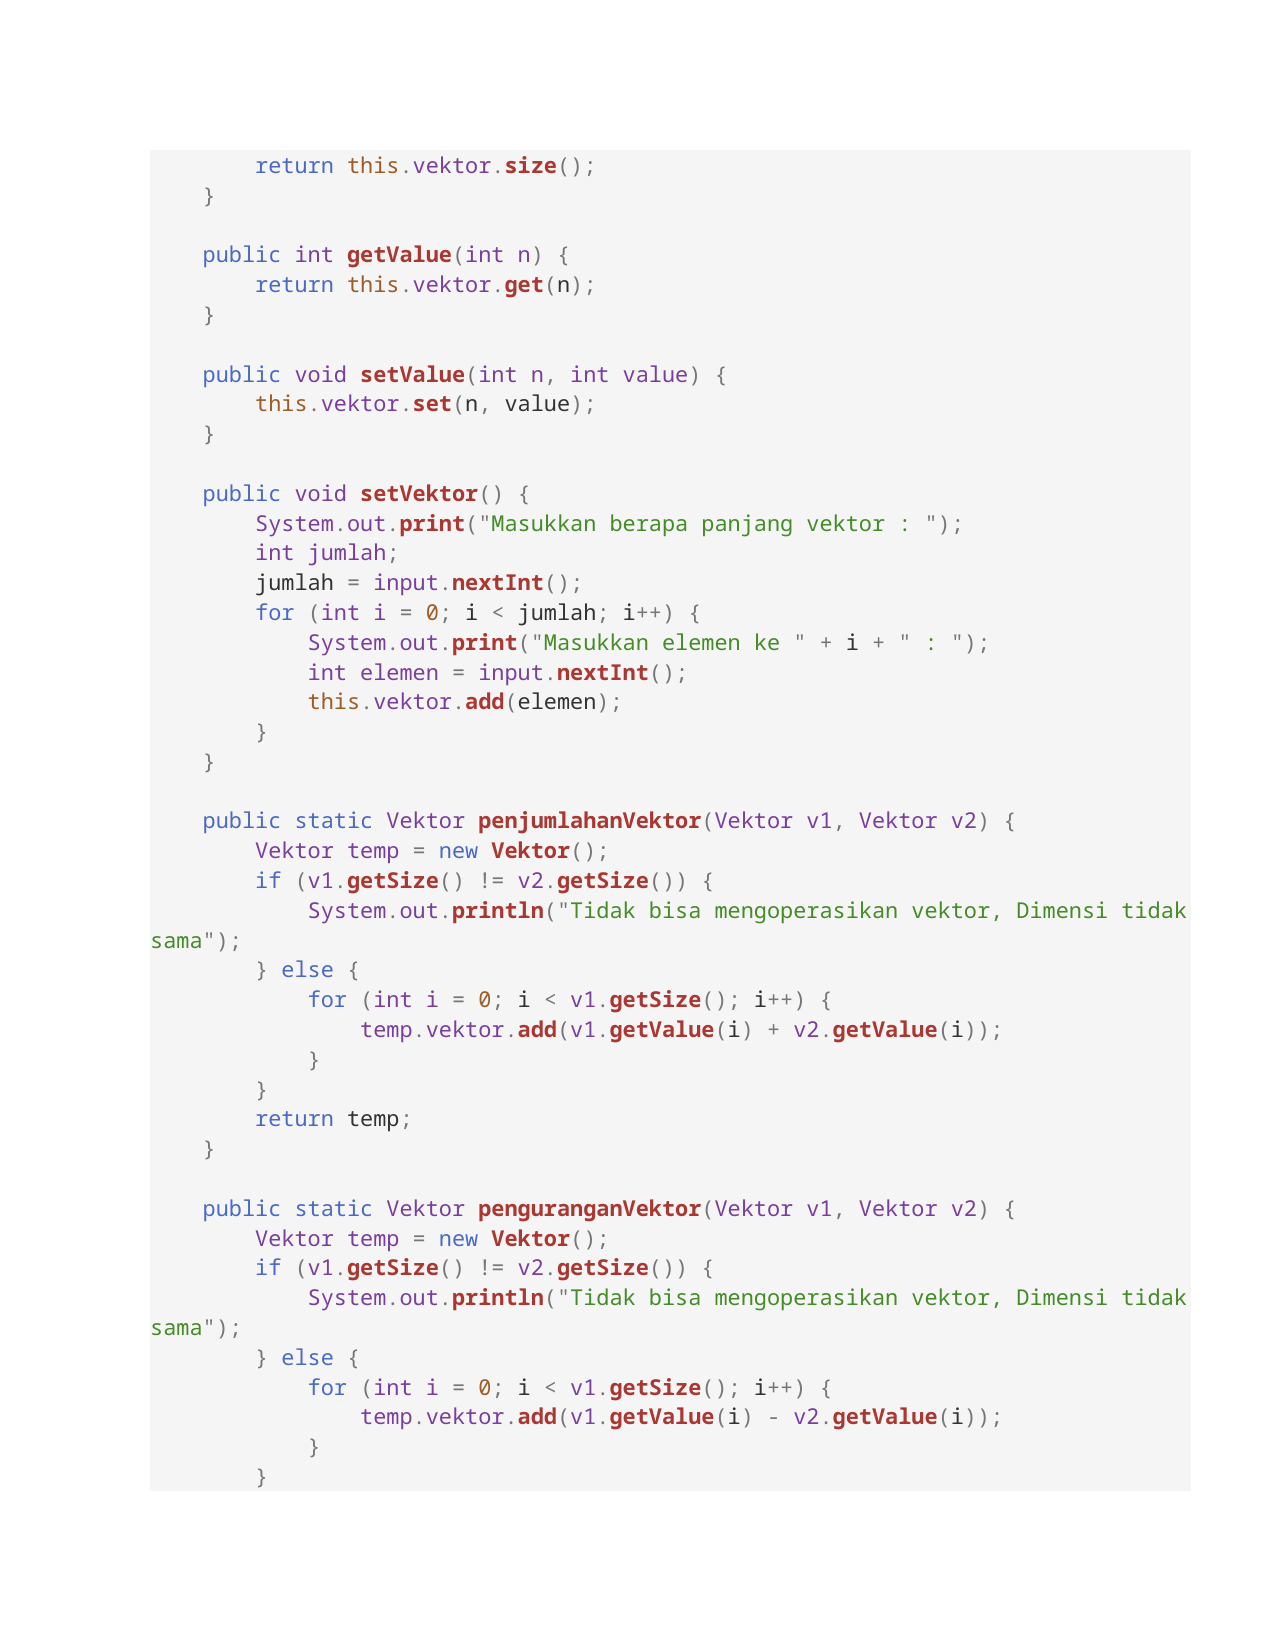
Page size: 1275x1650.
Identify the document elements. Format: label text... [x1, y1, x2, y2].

text System.out.print("Masukkan berapa panjang vektor : "); [150, 507, 1191, 537]
text return this.vektor.get(n); [150, 269, 1191, 299]
text } else { [150, 954, 1191, 984]
text int jumlah; [150, 537, 1191, 567]
text System.out.print("Masukkan elemen ke " + i + " : "); [150, 627, 1191, 656]
text System.out.println("Tidak bisa mengoperasikan vektor, Dimensi tidak sama"); [150, 895, 1191, 954]
text public int getValue(int n) { [150, 239, 1191, 269]
text return temp; [150, 1103, 1191, 1133]
text temp.vektor.add(v1.getValue(i) - v2.getValue(i)); [150, 1401, 1191, 1431]
text } [150, 418, 1191, 448]
text Vektor temp = new Vektor(); [150, 835, 1191, 865]
text } [150, 1431, 1191, 1461]
text for (int i = 0; i < v1.getSize(); i++) { [150, 984, 1191, 1014]
text this.vektor.add(elemen); [150, 686, 1191, 716]
text jumlah = input.nextInt(); [150, 567, 1191, 597]
text this.vektor.set(n, value); [150, 388, 1191, 418]
text } [150, 746, 1191, 776]
text return this.vektor.size(); [150, 150, 1191, 180]
text public void setVektor() { [150, 478, 1191, 507]
text if (v1.getSize() != v2.getSize()) { [150, 865, 1191, 895]
text } [150, 299, 1191, 329]
text Vektor temp = new Vektor(); [150, 1222, 1191, 1252]
text if (v1.getSize() != v2.getSize()) { [150, 1252, 1191, 1282]
text } [150, 1073, 1191, 1103]
text } [150, 180, 1191, 209]
text public static Vektor penjumlahanVektor(Vektor v1, Vektor v2) { [150, 805, 1191, 835]
text } [150, 716, 1191, 746]
text } else { [150, 1342, 1191, 1371]
text System.out.println("Tidak bisa mengoperasikan vektor, Dimensi tidak sama"); [150, 1282, 1191, 1342]
text for (int i = 0; i < jumlah; i++) { [150, 597, 1191, 627]
text for (int i = 0; i < v1.getSize(); i++) { [150, 1371, 1191, 1401]
text } [150, 1133, 1191, 1163]
text } [150, 1461, 1191, 1491]
text } [150, 1044, 1191, 1073]
text public void setValue(int n, int value) { [150, 358, 1191, 388]
text public static Vektor penguranganVektor(Vektor v1, Vektor v2) { [150, 1193, 1191, 1222]
text int elemen = input.nextInt(); [150, 656, 1191, 686]
text temp.vektor.add(v1.getValue(i) + v2.getValue(i)); [150, 1014, 1191, 1044]
